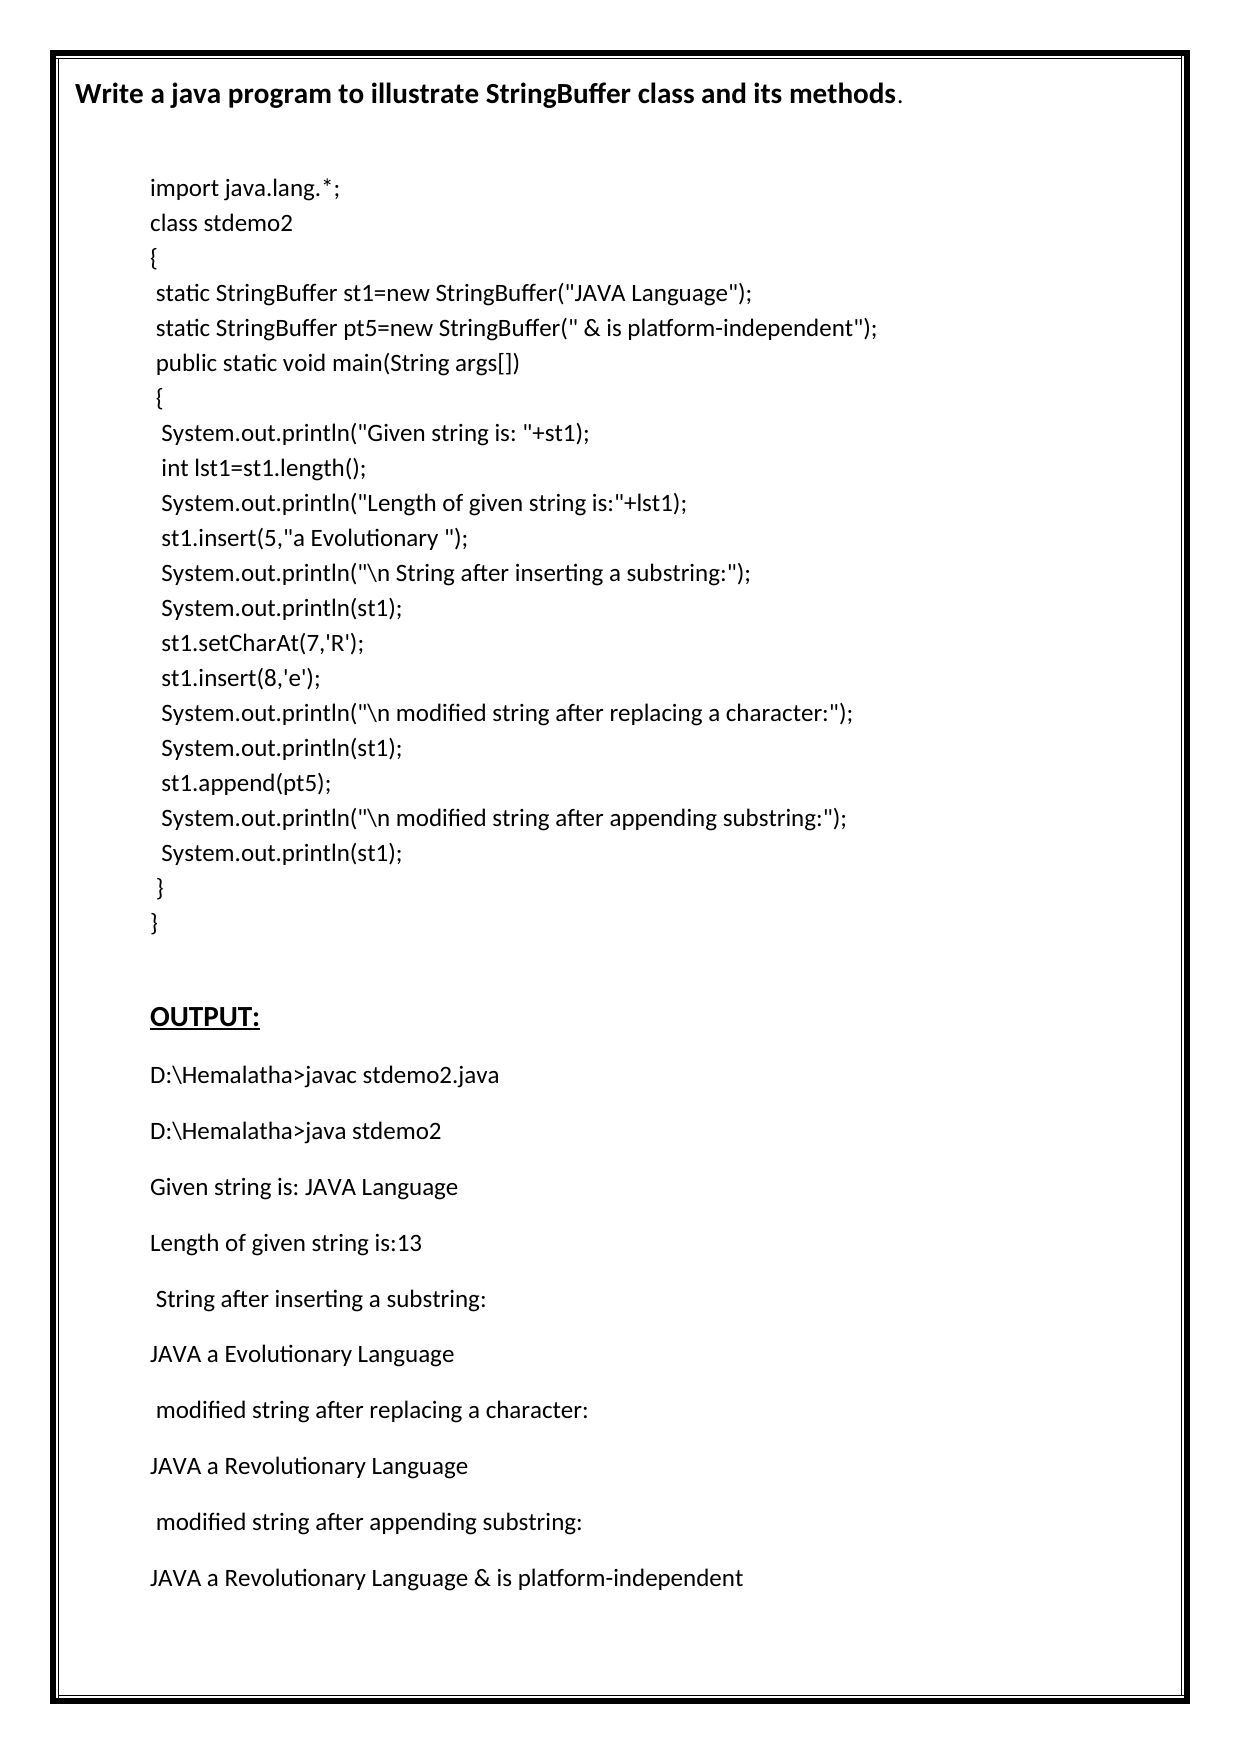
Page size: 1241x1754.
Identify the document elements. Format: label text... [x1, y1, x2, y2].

list System.out.println(st1); [150, 837, 1165, 867]
list static StringBuffer st1=new StringBuffer("JAVA Language"); [150, 277, 1165, 307]
text String after inserting a substring: [75, 1283, 1165, 1313]
text modified string after appending substring: [75, 1506, 1165, 1537]
list st1.setCharAt(7,'R'); [150, 627, 1165, 657]
text JAVA a Evolutionary Language [75, 1338, 1165, 1369]
text Given string is: JAVA Language [75, 1171, 1165, 1202]
list System.out.println("\n modified string after appending substring:"); [150, 802, 1165, 832]
list } [150, 872, 1165, 902]
text D:\Hemalatha>java stdemo2 [75, 1115, 1165, 1146]
list System.out.println(st1); [150, 732, 1165, 762]
list class stdemo2 [150, 207, 1165, 237]
list st1.append(pt5); [150, 767, 1165, 797]
list System.out.println("\n modified string after replacing a character:"); [150, 697, 1165, 727]
list System.out.println("Length of given string is:"+lst1); [150, 487, 1165, 517]
list System.out.println("Given string is: "+st1); [150, 417, 1165, 447]
text modified string after replacing a character: [75, 1394, 1165, 1425]
list { [150, 382, 1165, 412]
list { [150, 242, 1165, 272]
list int lst1=st1.length(); [150, 452, 1165, 482]
text OUTPUT: [75, 998, 1165, 1033]
list st1.insert(8,'e'); [150, 662, 1165, 692]
list System.out.println("\n String after inserting a substring:"); [150, 557, 1165, 587]
text JAVA a Revolutionary Language [75, 1450, 1165, 1481]
text Length of given string is:13 [75, 1227, 1165, 1257]
list System.out.println(st1); [150, 592, 1165, 622]
list static StringBuffer pt5=new StringBuffer(" & is platform-independent"); [150, 312, 1165, 342]
list } [150, 907, 1165, 937]
list public static void main(String args[]) [150, 347, 1165, 377]
list import java.lang.*; [150, 172, 1165, 202]
text Write a java program to illustrate StringBuffer class and its methods. [75, 75, 1165, 111]
text D:\Hemalatha>javac stdemo2.java [75, 1059, 1165, 1090]
text JAVA a Revolutionary Language & is platform-independent [75, 1562, 1165, 1592]
list st1.insert(5,"a Evolutionary "); [150, 522, 1165, 552]
